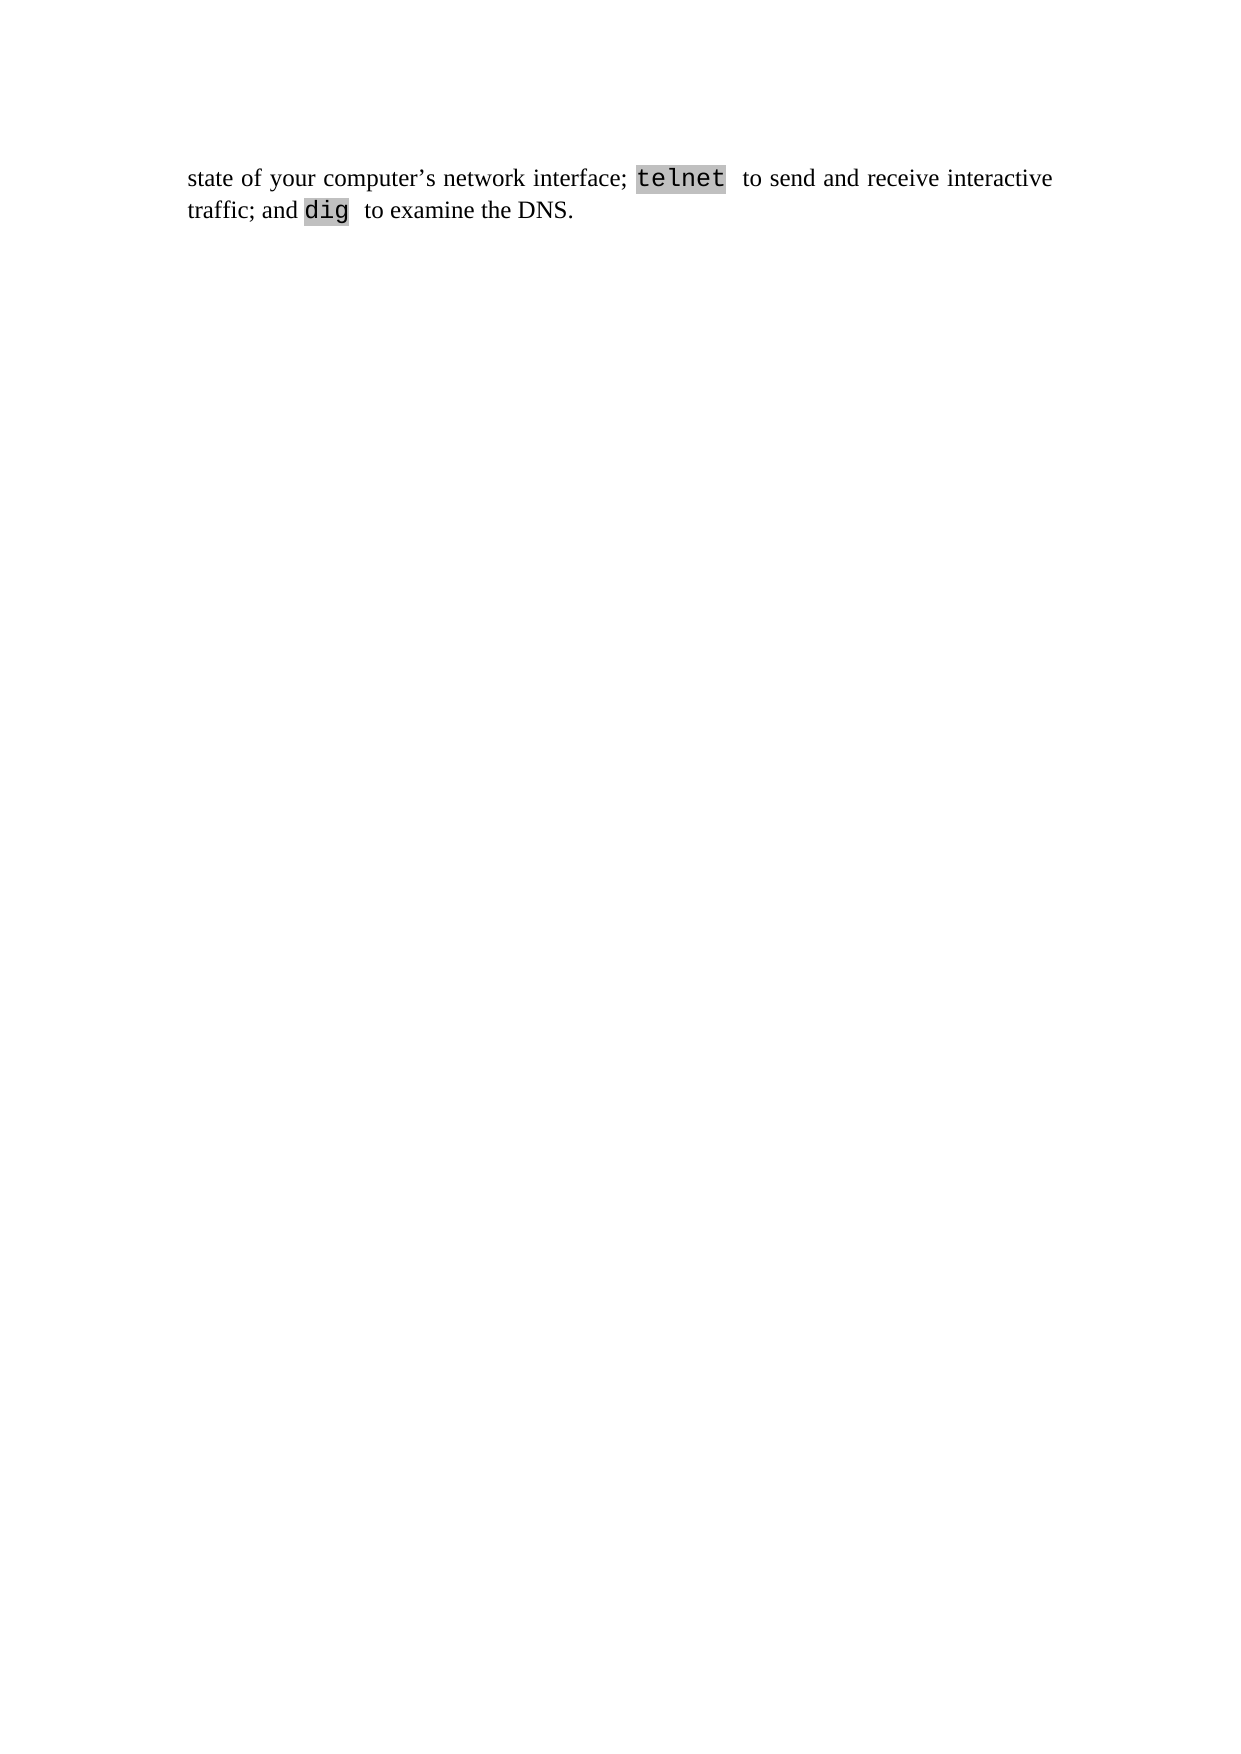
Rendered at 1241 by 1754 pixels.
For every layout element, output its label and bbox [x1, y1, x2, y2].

text [187, 162, 1053, 227]
